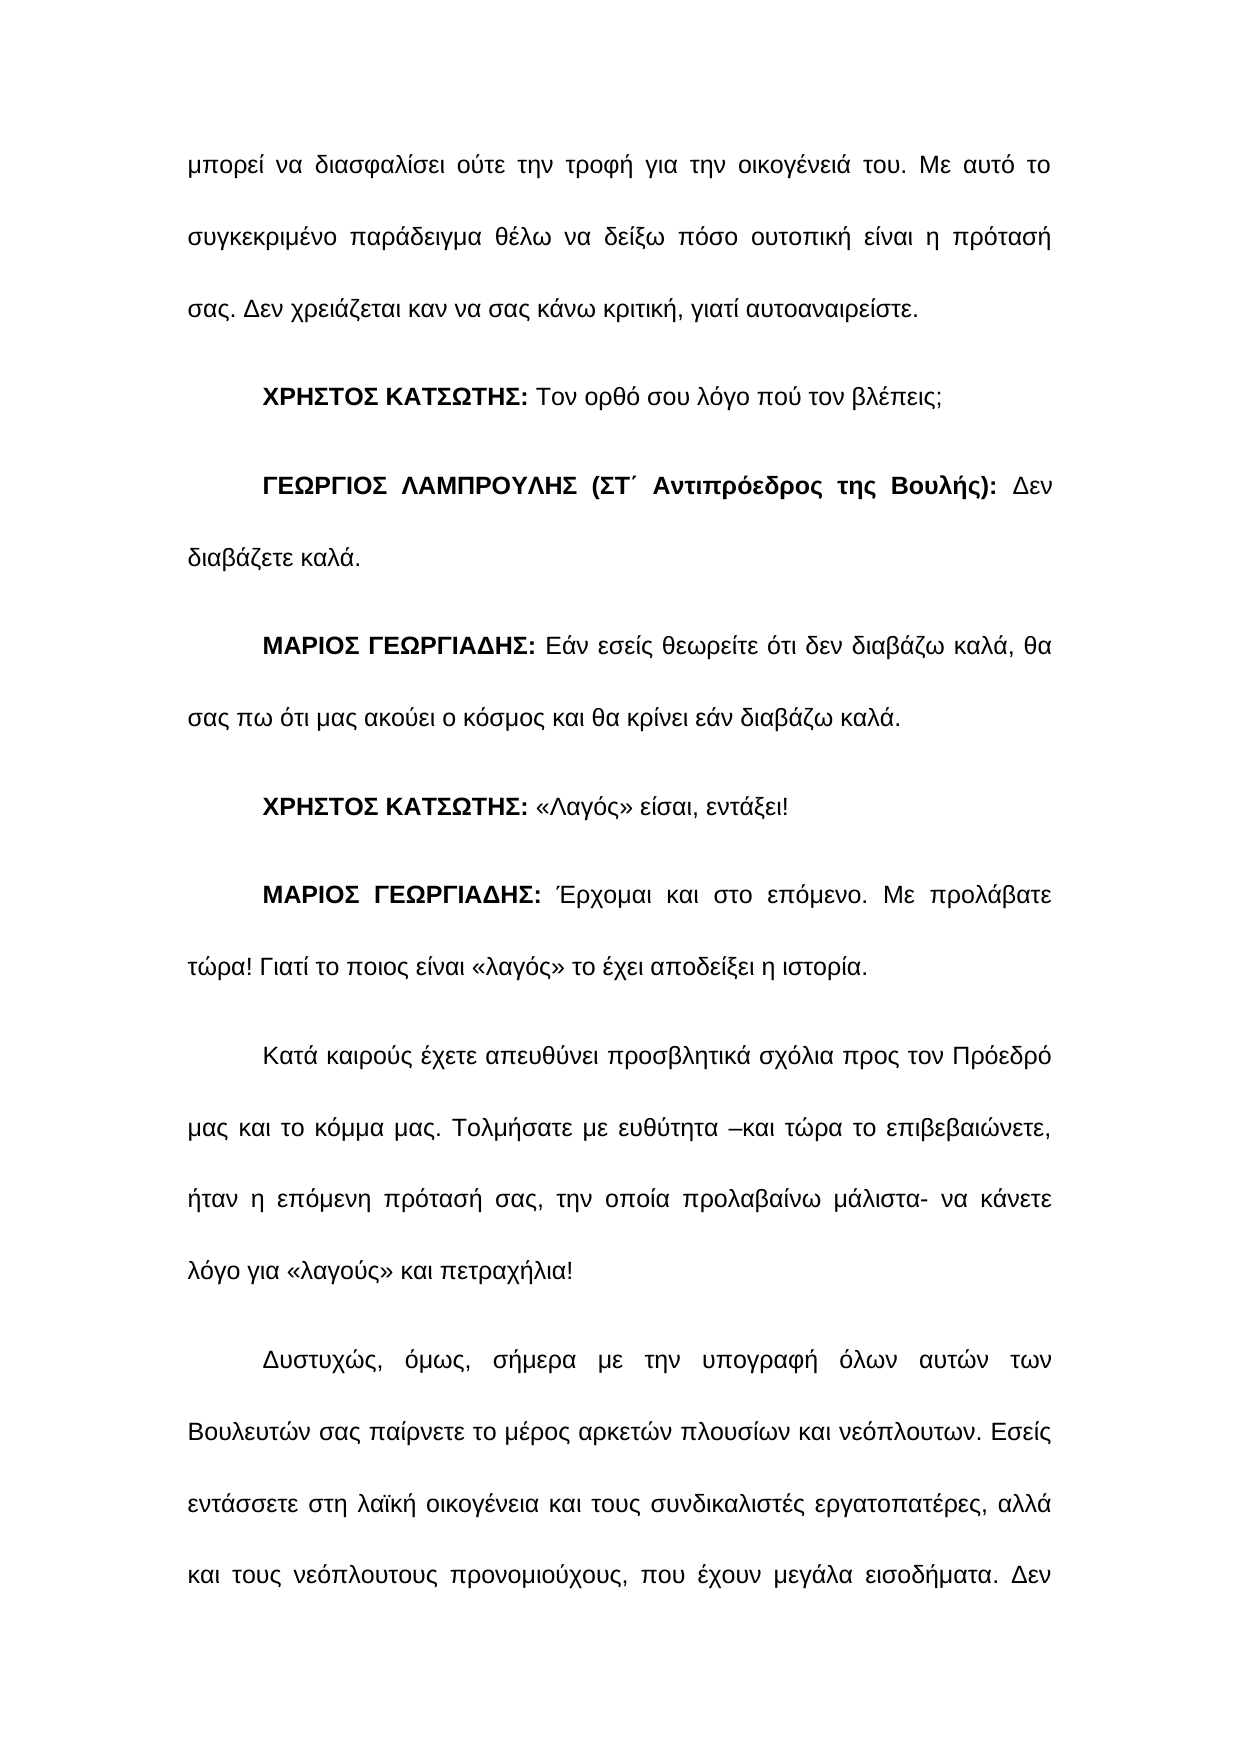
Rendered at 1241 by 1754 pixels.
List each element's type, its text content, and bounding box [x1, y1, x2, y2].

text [187, 150, 1053, 322]
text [187, 1345, 1053, 1589]
text ΧΡΗΣΤΟΣ ΚΑΤΣΩΤΗΣ: «Λαγός» είσαι, εντάξει! [187, 792, 1053, 820]
text ΧΡΗΣΤΟΣ ΚΑΤΣΩΤΗΣ: Τον ορθό σου λόγο πού τον βλέπεις; [187, 382, 1053, 411]
text Κατά καιρούς έχετε απευθύνει προσβλητικά σχόλια προς τον Πρόεδρό μας και το κόμμα μας. Τολμήσατε με ευθύτητα –και τώρα το επιβεβαιώνετε, ήταν η επόμενη πρότασή σας, την οποία προλαβαίνω μάλιστα- να κάνετε λόγο για «λαγούς» και πετραχήλια! [187, 1041, 1053, 1285]
text ΜΑΡΙΟΣ ΓΕΩΡΓΙΑΔΗΣ: Εάν εσείς θεωρείτε ότι δεν διαβάζω καλά, θα σας πω ότι μας ακούει ο κόσμος και θα κρίνει εάν διαβάζω καλά. [187, 631, 1053, 732]
text ΓΕΩΡΓΙΟΣ ΛΑΜΠΡΟΥΛΗΣ (ΣΤ΄ Αντιπρόεδρος της Βουλής): Δεν διαβάζετε καλά. [187, 471, 1053, 571]
text ΜΑΡΙΟΣ ΓΕΩΡΓΙΑΔΗΣ: Έρχομαι και στο επόμενο. Με προλάβατε τώρα! Γιατί το ποιος είναι «λαγός» το έχει αποδείξει η ιστορία. [187, 880, 1053, 981]
